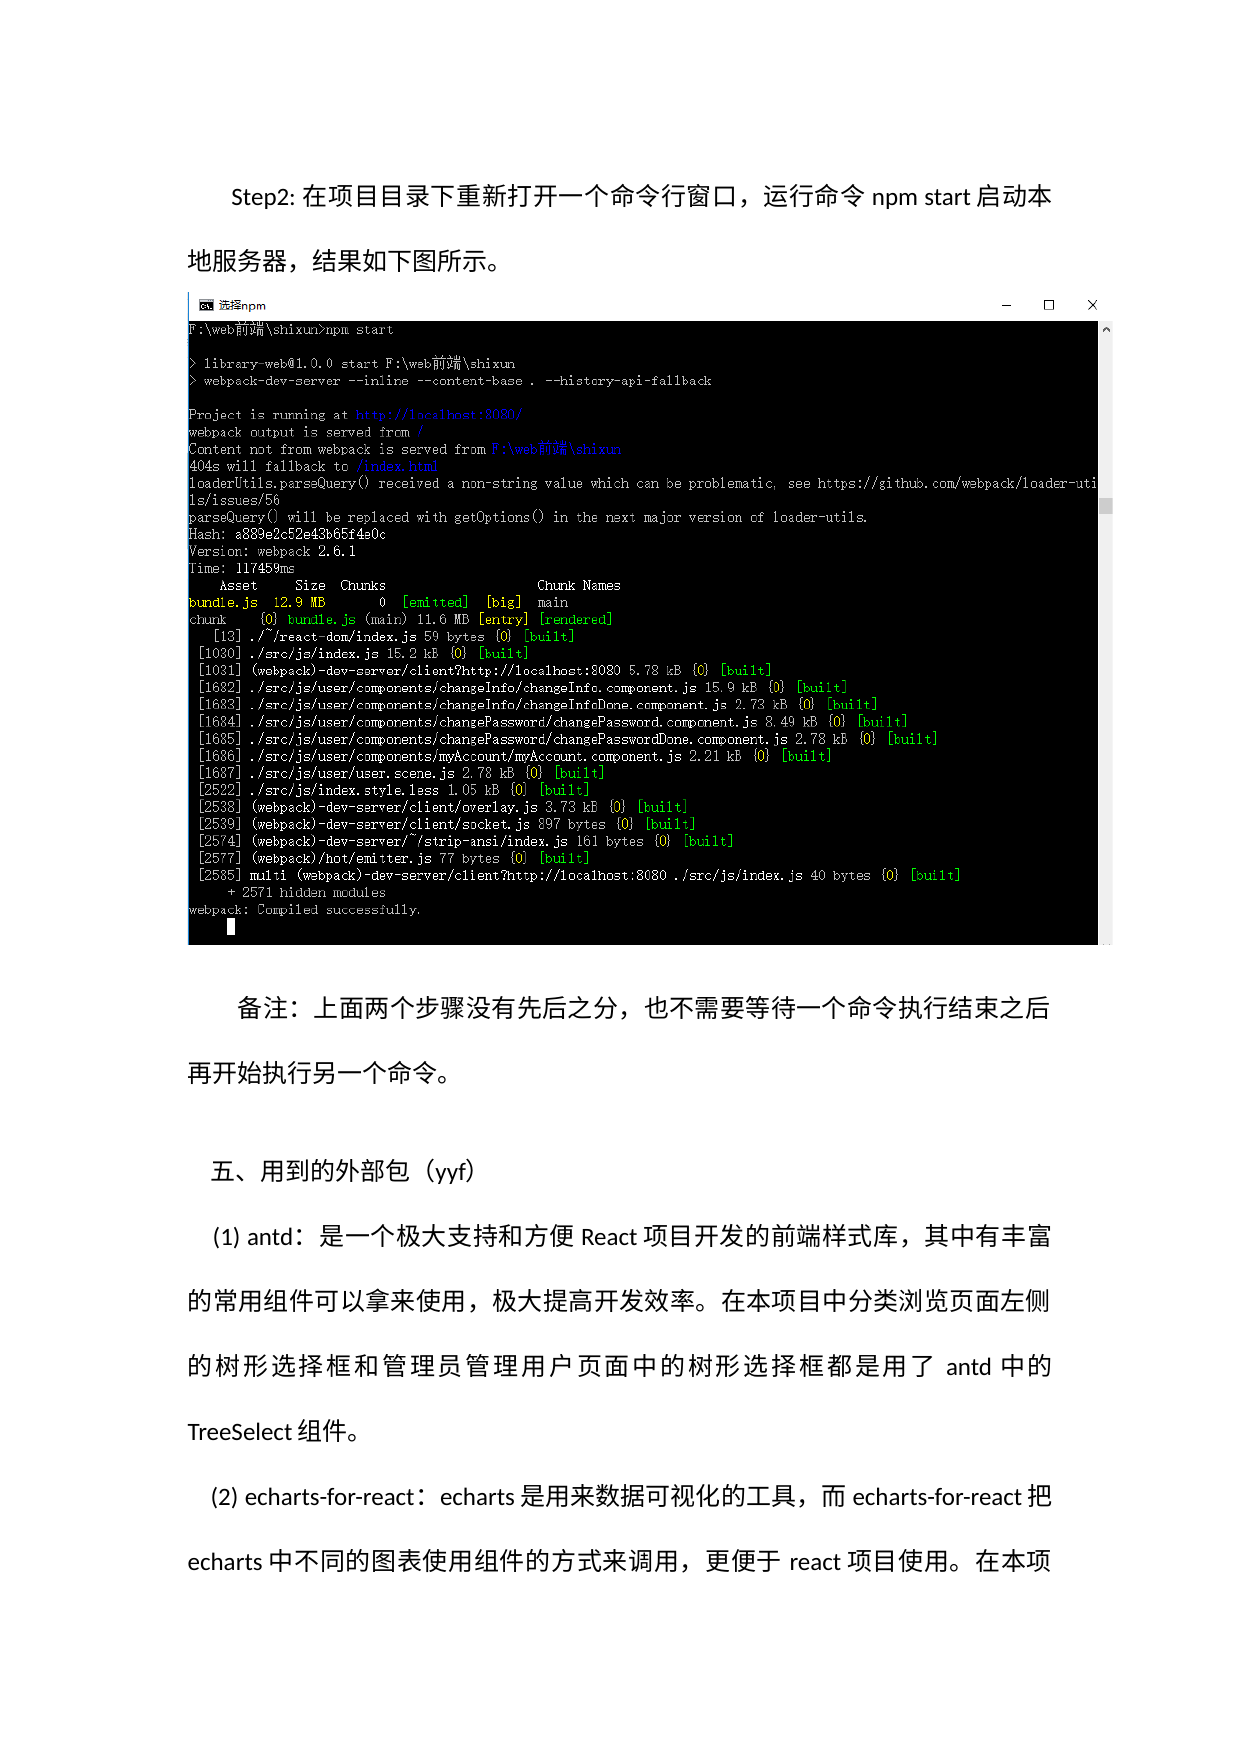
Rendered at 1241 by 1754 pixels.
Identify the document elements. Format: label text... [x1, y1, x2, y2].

list (1) antd：是一个极大支持和方便React项目开发的前端样式库，其中有丰富的常用组件可以拿来使用，极大提高开发效率。在本项目中分类浏览页面左侧的树形选择框和管理员管理用户页面中的树形选择框都是用了antd中的TreeSelect组件。 [187, 1202, 1053, 1462]
picture [187, 292, 1113, 945]
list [187, 1462, 1053, 1592]
list 五、用到的外部包（yyf） [187, 1137, 1053, 1202]
list 备注：上面两个步骤没有先后之分，也不需要等待一个命令执行结束之后再开始执行另一个命令。 [187, 974, 1053, 1104]
list Step2: 在项目目录下重新打开一个命令行窗口，运行命令npm start启动本地服务器，结果如下图所示。 [187, 162, 1053, 292]
